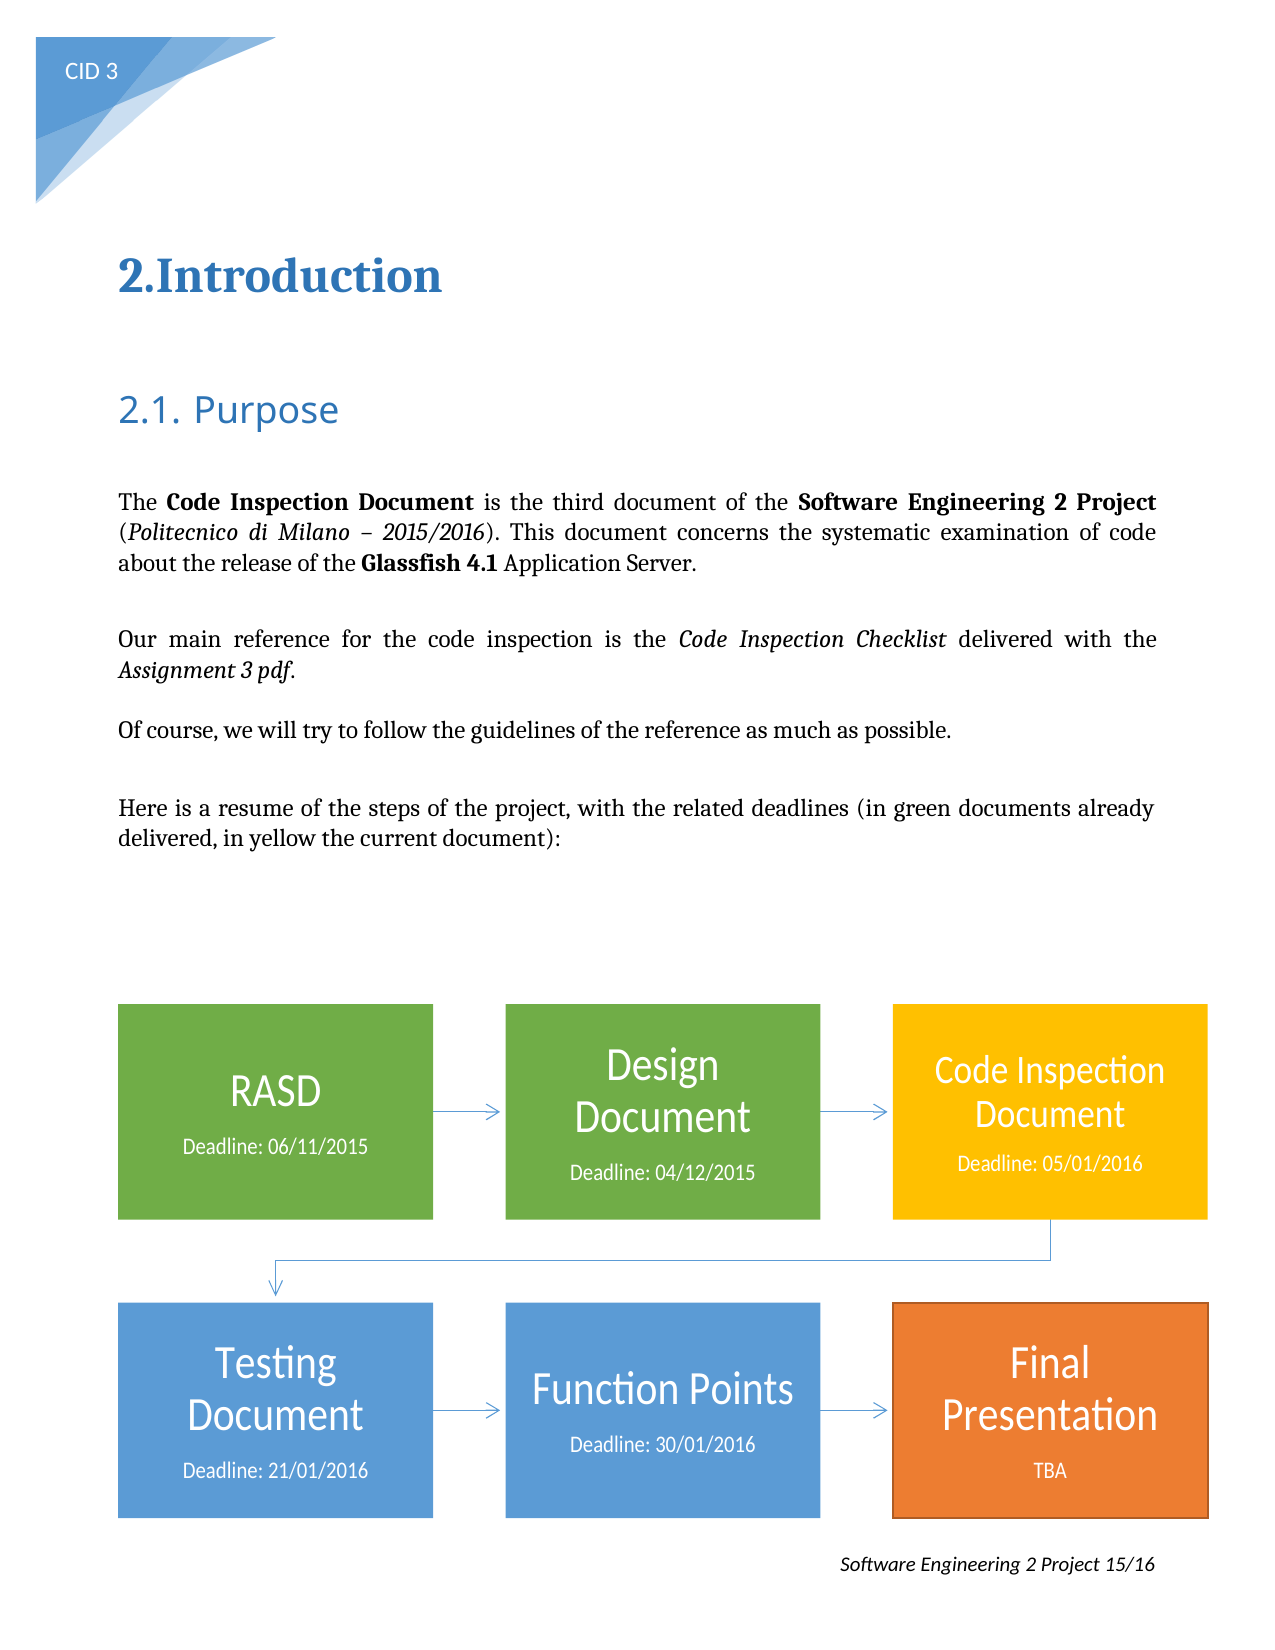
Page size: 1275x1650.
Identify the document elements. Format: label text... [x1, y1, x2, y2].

picture [35, 36, 278, 205]
text Our main reference for the code inspection is the Code Inspection Checklist delivered with the Assignment 3 pdf. [118, 625, 1157, 684]
subtitle Purpose [118, 383, 1157, 434]
text The Code Inspection Document is the third document of the Software Engineering 2 Project (Politecnico di Milano – 2015/2016). This document concerns the systematic examination of code about the release of the Glassfish 4.1 Application Server. [118, 488, 1157, 577]
text Here is a resume of the steps of the project, with the related deadlines (in green documents already delivered, in yellow the current document): [118, 794, 1157, 853]
text Of course, we will try to follow the guidelines of the reference as much as possible. [118, 716, 1157, 745]
subtitle Introduction [118, 248, 1157, 305]
